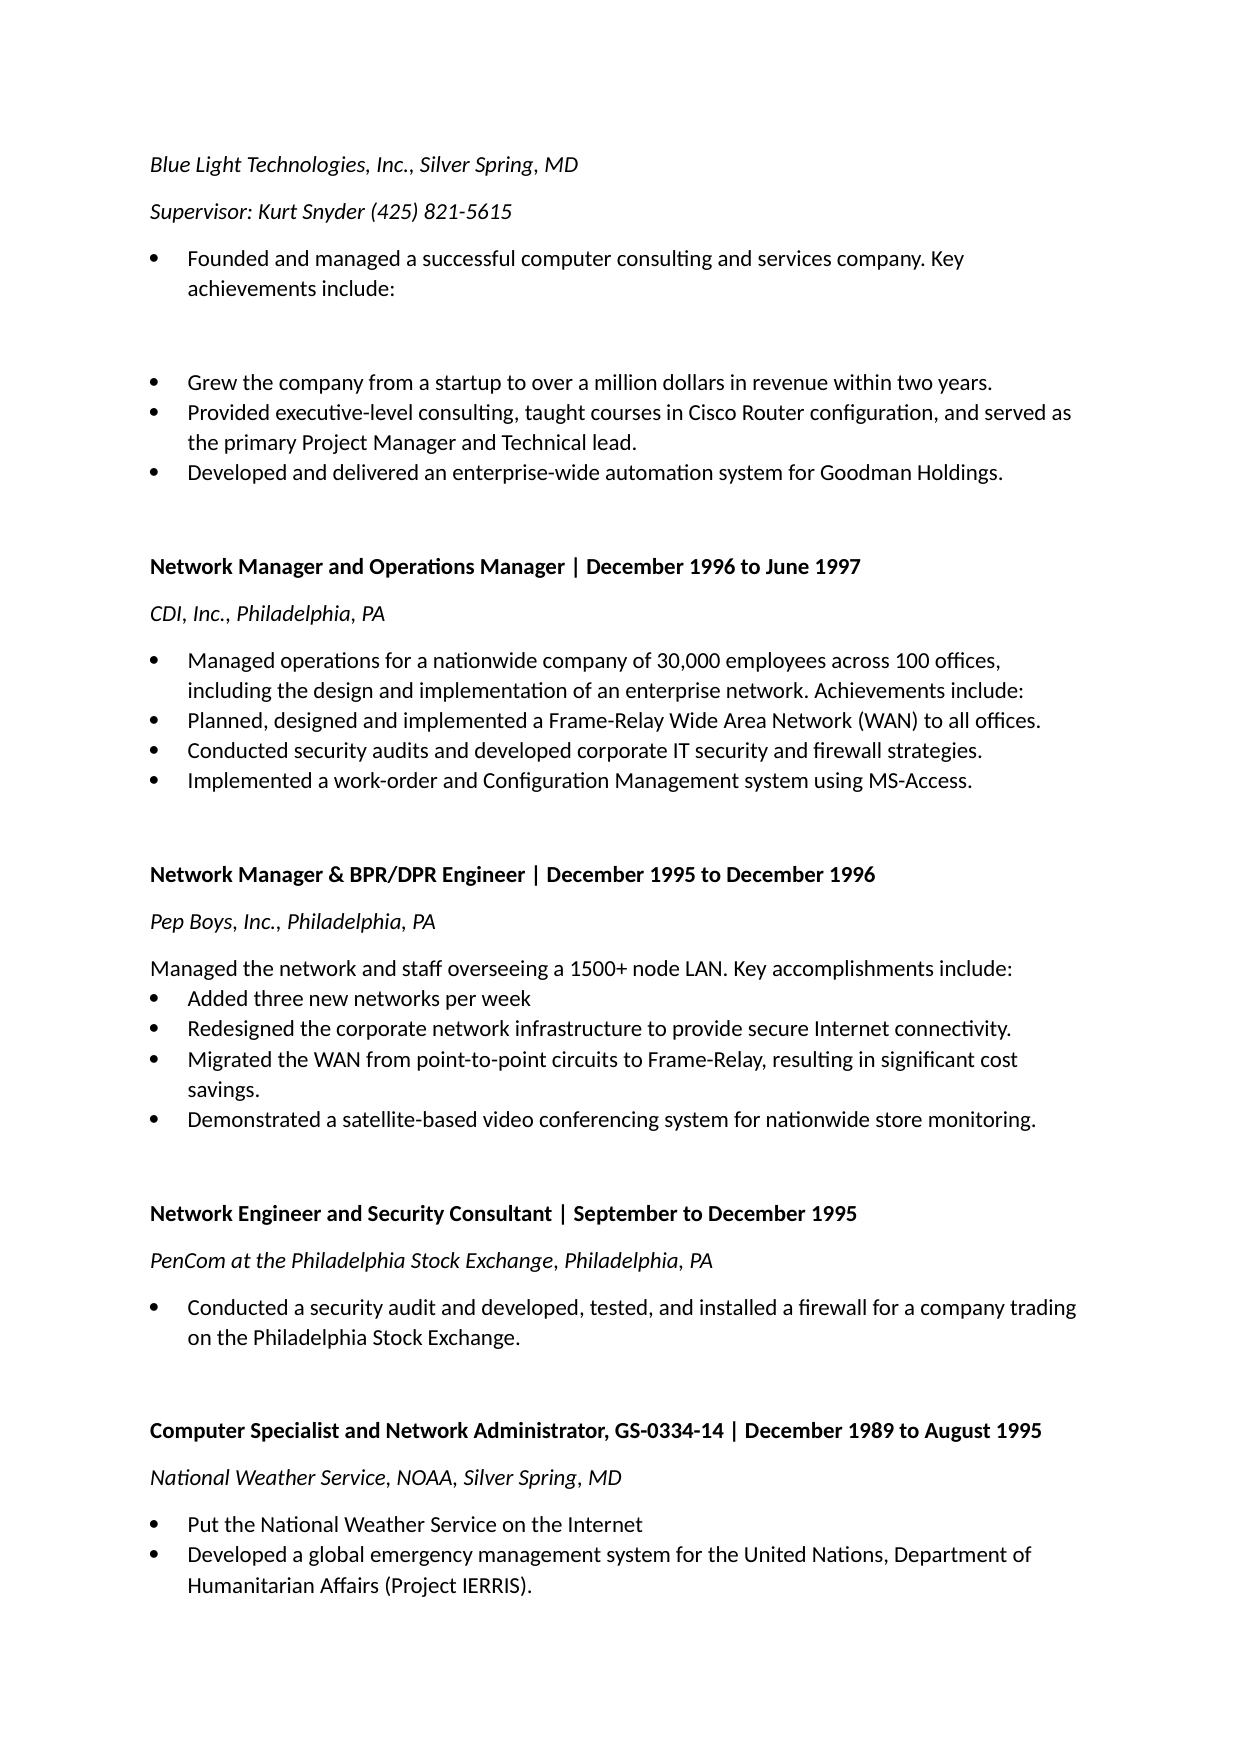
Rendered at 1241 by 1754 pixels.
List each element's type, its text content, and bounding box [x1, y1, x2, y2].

list Demonstrated a satellite-based video conferencing system for nationwide store monitoring. [150, 1105, 1090, 1133]
list Conducted security audits and developed corporate IT security and firewall strategies. [150, 736, 1090, 764]
list Founded and managed a successful computer consulting and services company. Key achievements include: [150, 244, 1090, 302]
text Network Engineer and Security Consultant | September to December 1995 [150, 1199, 1090, 1227]
list Redesigned the corporate network infrastructure to provide secure Internet connectivity. [150, 1014, 1090, 1043]
text Computer Specialist and Network Administrator, GS-0334-14 | December 1989 to August 1995 [150, 1417, 1090, 1445]
list Planned, designed and implemented a Frame-Relay Wide Area Network (WAN) to all offices. [150, 706, 1090, 734]
list Managed operations for a nationwide company of 30,000 employees across 100 offices, including the design and implementation of an enterprise network. Achievements include: [150, 646, 1090, 704]
list Added three new networks per week [150, 984, 1090, 1012]
text Blue Light Technologies, Inc., Silver Spring, MD [150, 150, 1090, 178]
list Managed the network and staff overseeing a 1500+ node LAN. Key accomplishments include: [150, 954, 1090, 982]
text Supervisor: Kurt Snyder (425) 821-5615 [150, 197, 1090, 225]
list Developed and delivered an enterprise-wide automation system for Goodman Holdings. [150, 458, 1090, 486]
text Pep Boys, Inc., Philadelphia, PA [150, 907, 1090, 935]
text Network Manager & BPR/DPR Engineer | December 1995 to December 1996 [150, 860, 1090, 888]
list Provided executive-level consulting, taught courses in Cisco Router configuration, and served as the primary Project Manager and Technical lead. [150, 398, 1090, 456]
text National Weather Service, NOAA, Silver Spring, MD [150, 1463, 1090, 1492]
list Conducted a security audit and developed, tested, and installed a firewall for a company trading on the Philadelphia Stock Exchange. [150, 1293, 1090, 1351]
text CDI, Inc., Philadelphia, PA [150, 599, 1090, 627]
list Put the National Weather Service on the Internet [150, 1510, 1090, 1538]
list Grew the company from a startup to over a million dollars in revenue within two years. [150, 368, 1090, 396]
list Developed a global emergency management system for the United Nations, Department of Humanitarian Affairs (Project IERRIS). [150, 1541, 1090, 1599]
text PenCom at the Philadelphia Stock Exchange, Philadelphia, PA [150, 1246, 1090, 1274]
list Implemented a work-order and Configuration Management system using MS-Access. [150, 767, 1090, 795]
list Migrated the WAN from point-to-point circuits to Frame-Relay, resulting in significant cost savings. [150, 1045, 1090, 1103]
text Network Manager and Operations Manager | December 1996 to June 1997 [150, 552, 1090, 580]
